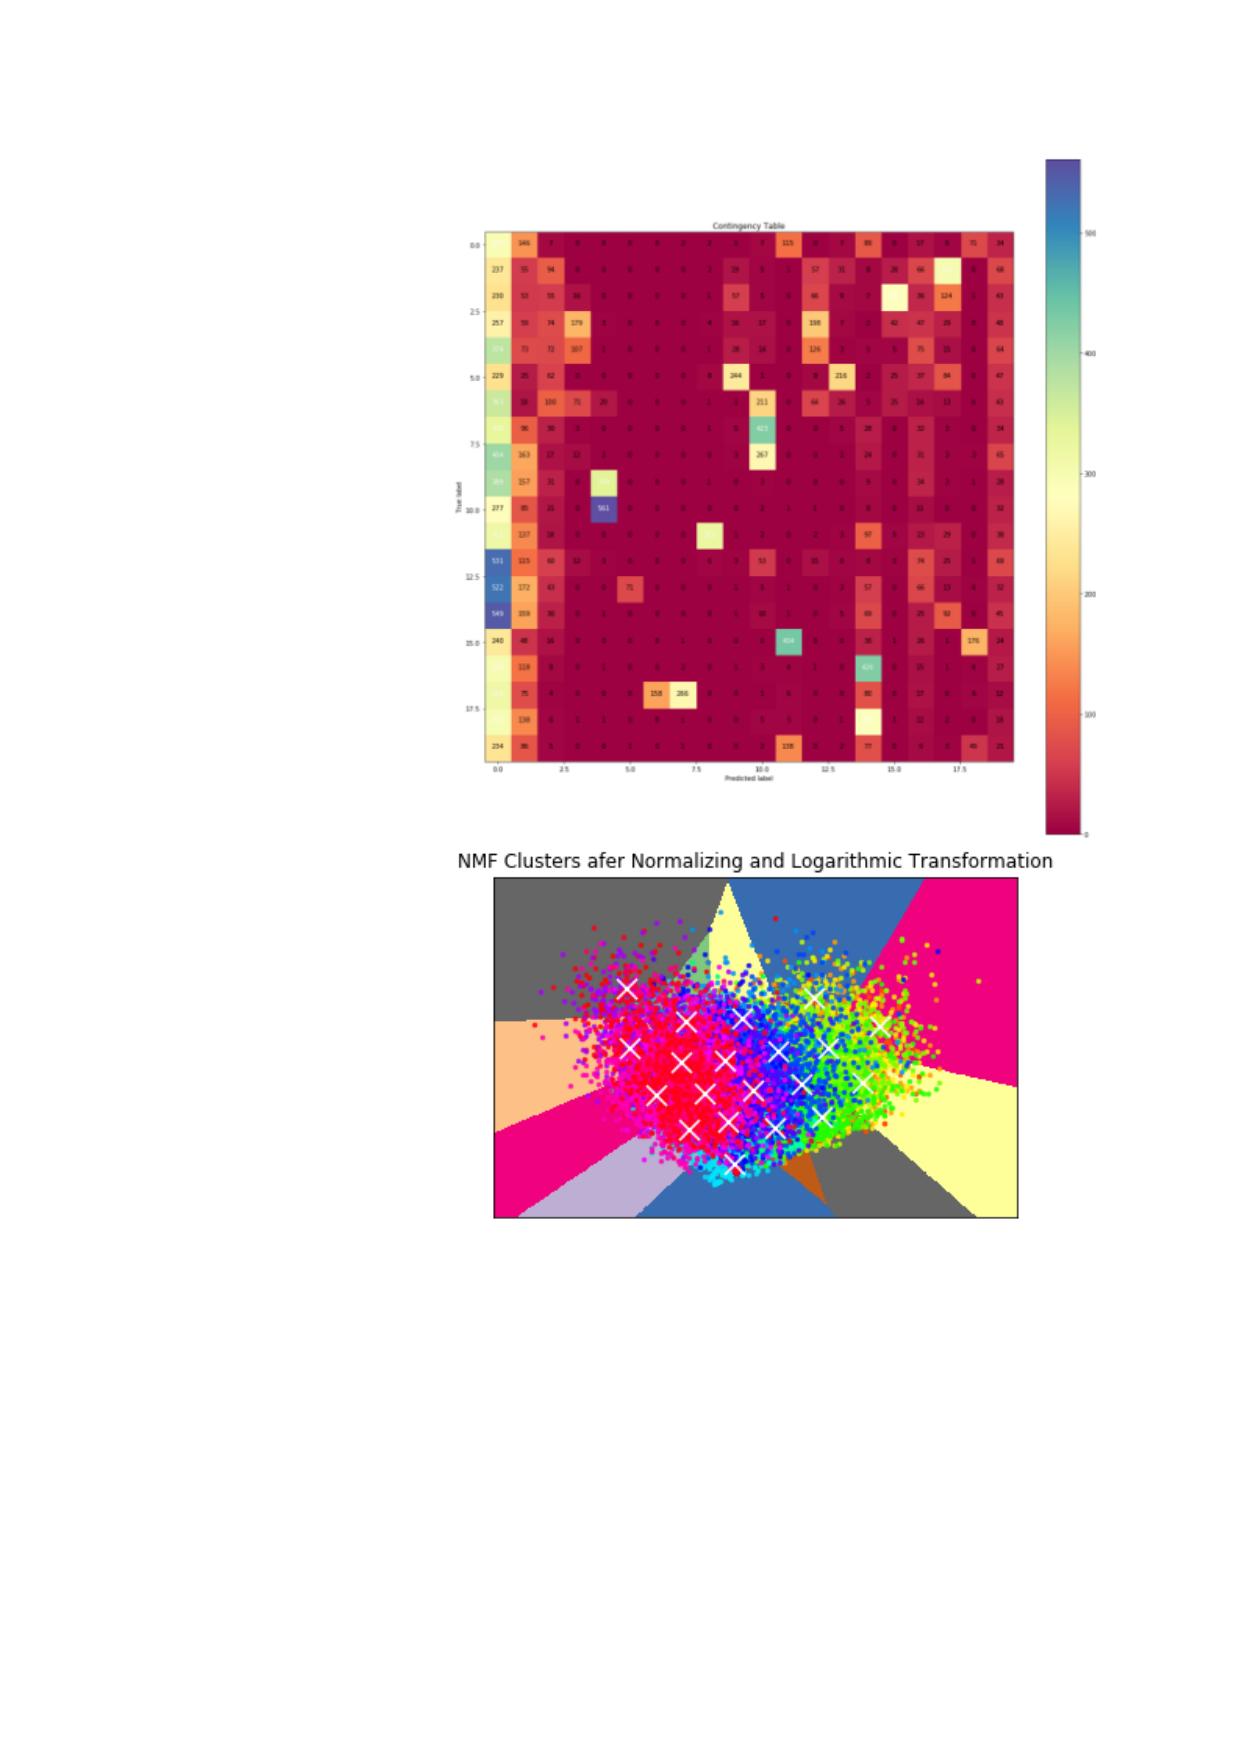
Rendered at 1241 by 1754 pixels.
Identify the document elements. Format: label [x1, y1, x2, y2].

picture [450, 150, 1097, 1233]
